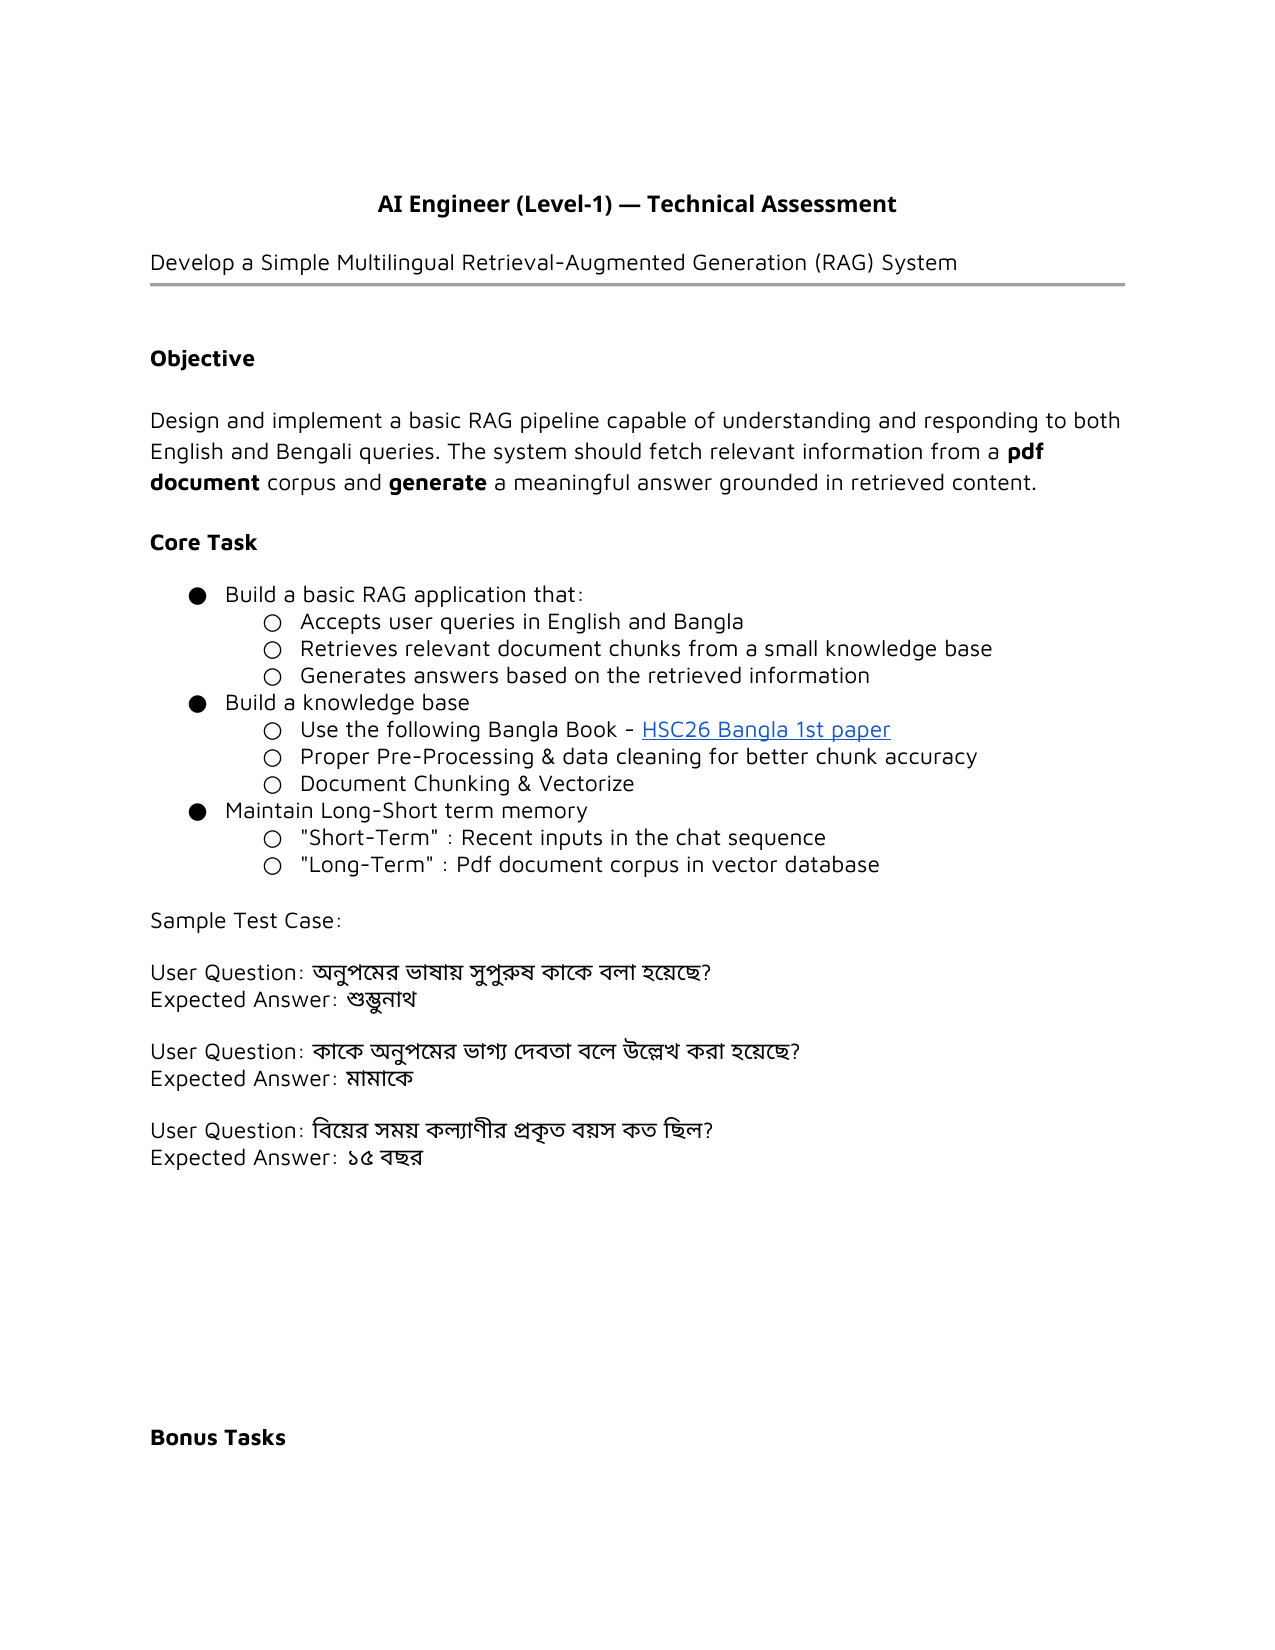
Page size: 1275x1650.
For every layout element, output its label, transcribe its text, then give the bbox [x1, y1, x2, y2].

text Expected Answer: শুম্ভুনাথ [150, 985, 1125, 1012]
subtitle Bonus Tasks [150, 1424, 1125, 1451]
list Accepts user queries in English and Bangla [262, 607, 1125, 634]
list Retrieves relevant document chunks from a small knowledge base [262, 634, 1125, 661]
text Expected Answer: ১৫ বছর [150, 1143, 1125, 1170]
list "Short-Term" : Recent inputs in the chat sequence [262, 823, 1125, 850]
text Design and implement a basic RAG pipeline capable of understanding and responding to both English and Bengali queries. The system should fetch relevant information from a pdf document corpus and generate a meaningful answer grounded in retrieved content. [150, 406, 1125, 495]
text User Question: বিয়ের সময় কল্যাণীর প্রকৃত বয়স কত ছিল? [150, 1116, 1125, 1143]
list Proper Pre-Processing & data cleaning for better chunk accuracy [262, 742, 1125, 769]
subtitle AI Engineer (Level-1) — Technical Assessment [150, 187, 1125, 219]
list Generates answers based on the retrieved information [262, 661, 1125, 688]
text Expected Answer: মামাকে [150, 1064, 1125, 1091]
list Build a knowledge base [187, 688, 1125, 715]
subtitle Develop a Simple Multilingual Retrieval-Augmented Generation (RAG) System [150, 248, 1125, 275]
subtitle Sample Test Case: [150, 906, 1125, 933]
list Document Chunking & Vectorize [262, 769, 1125, 796]
list Maintain Long-Short term memory [187, 796, 1125, 823]
list Build a basic RAG application that: [187, 580, 1125, 607]
list Use the following Bangla Book - HSC26 Bangla 1st paper [262, 715, 1125, 742]
text Objective [150, 344, 1125, 371]
subtitle Core Task [150, 528, 1125, 555]
list "Long-Term" : Pdf document corpus in vector database [262, 850, 1125, 877]
text User Question: কাকে অনুপমের ভাগ্য দেবতা বলে উল্লেখ করা হয়েছে? [150, 1037, 1125, 1064]
text User Question: অনুপমের ভাষায় সুপুরুষ কাকে বলা হয়েছে? [150, 958, 1125, 985]
